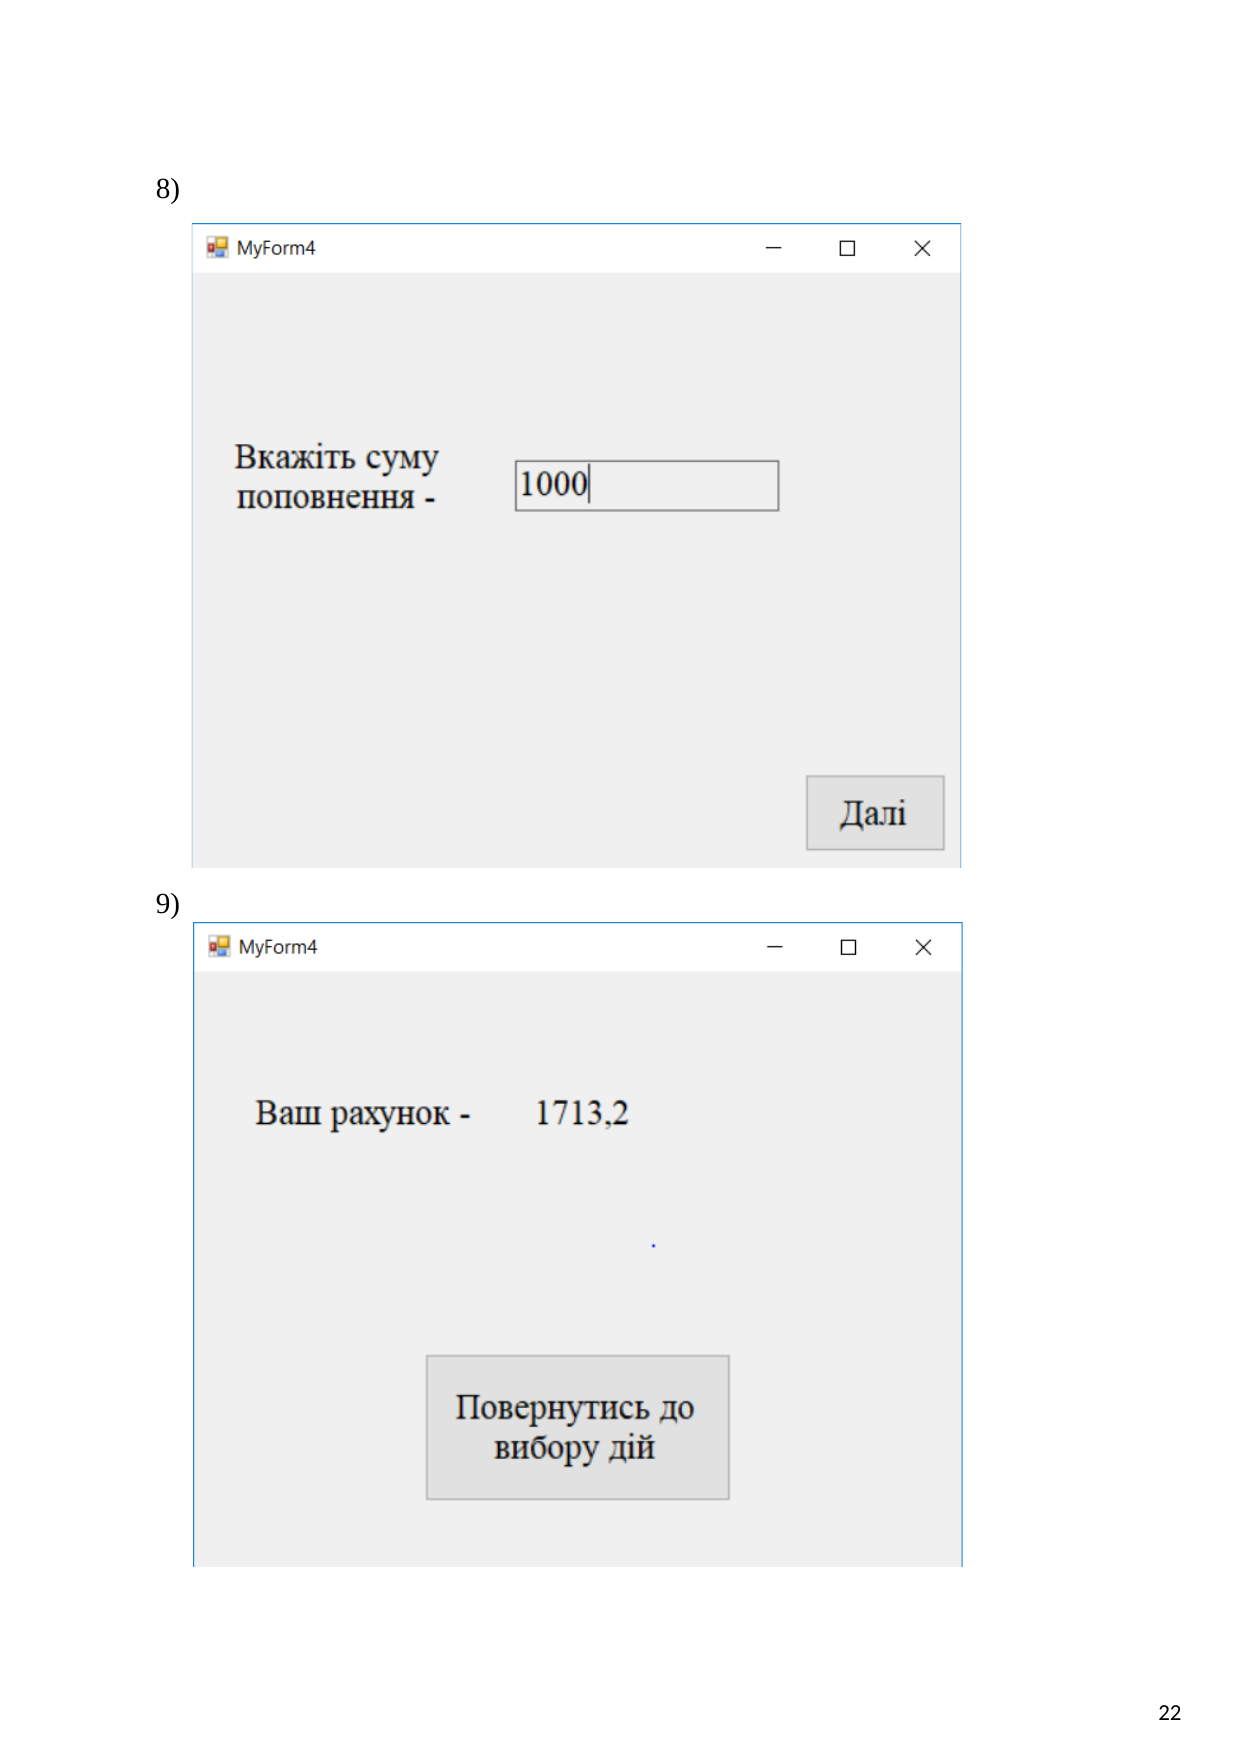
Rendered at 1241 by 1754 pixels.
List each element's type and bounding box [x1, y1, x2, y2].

picture [193, 922, 963, 1567]
picture [191, 223, 962, 868]
